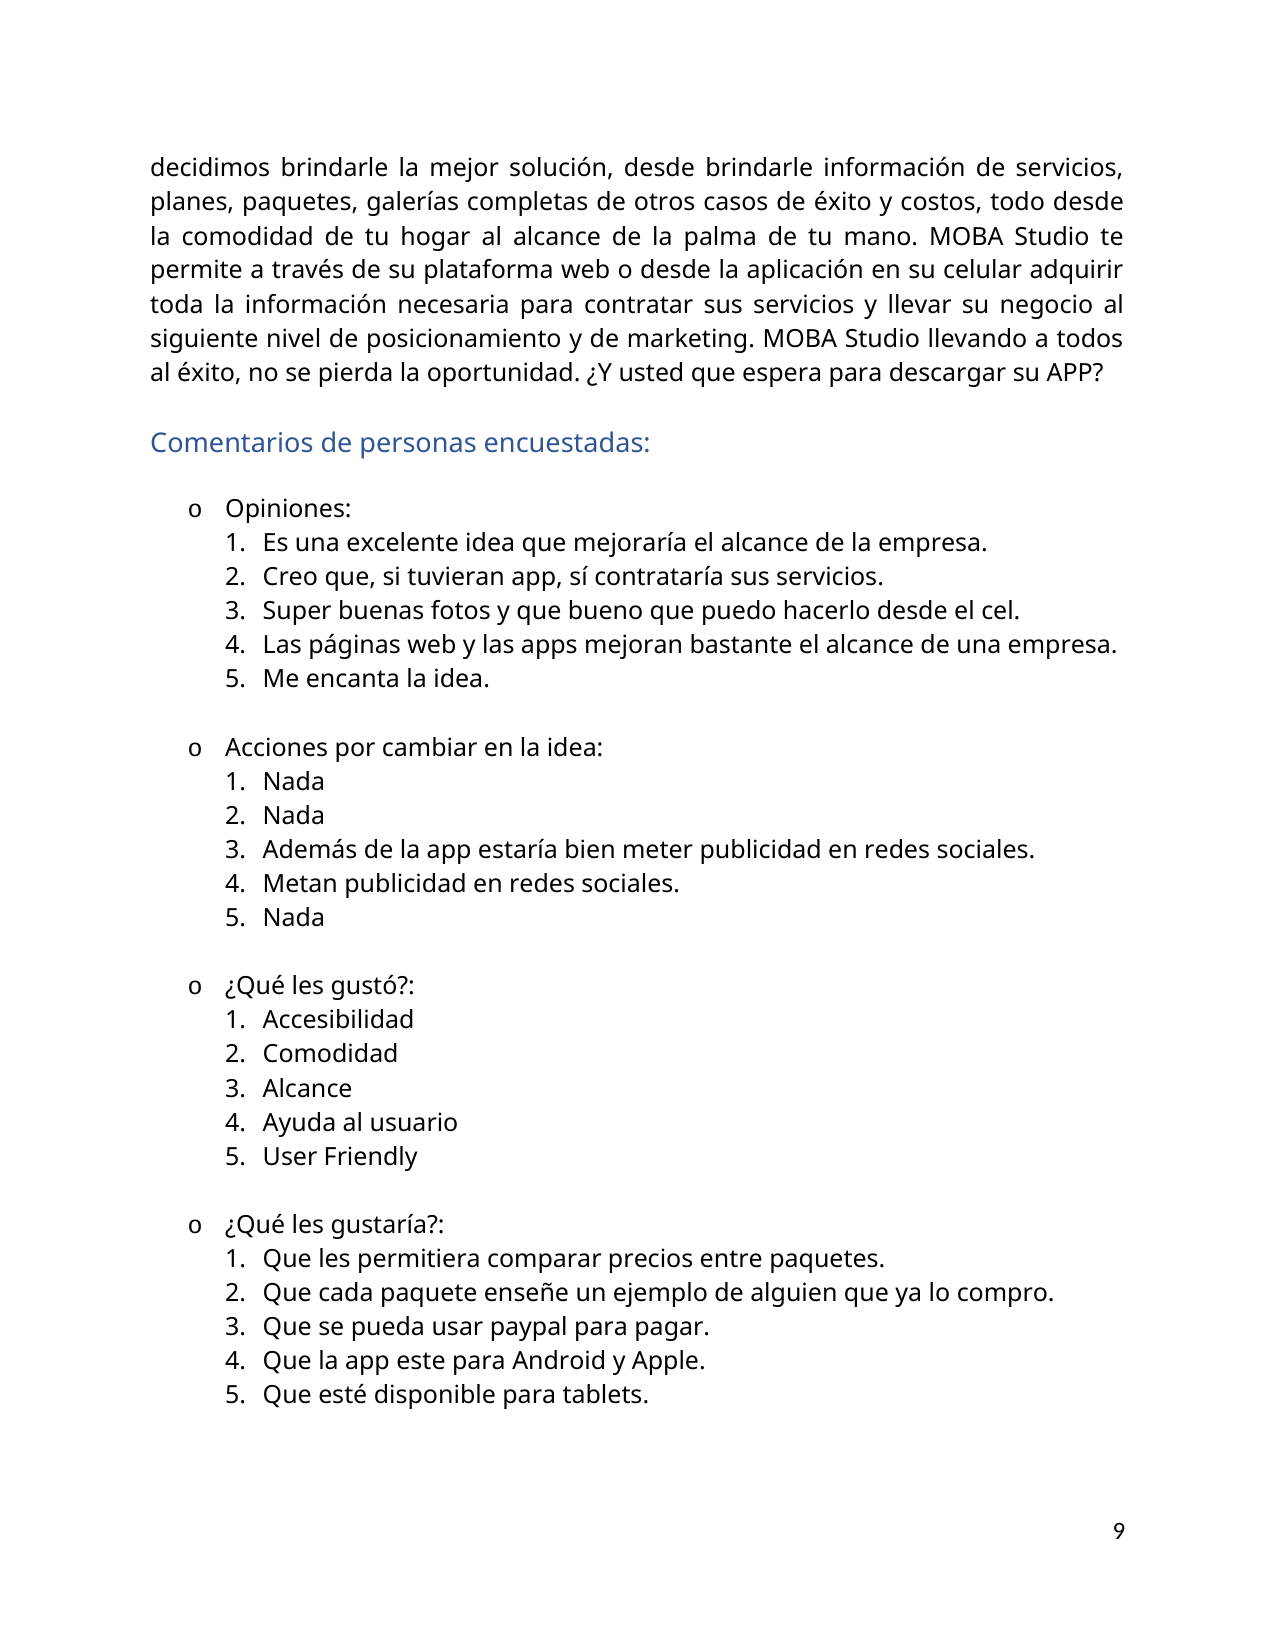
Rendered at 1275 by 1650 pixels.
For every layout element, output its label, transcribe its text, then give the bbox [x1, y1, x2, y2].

list Que la app este para Android y Apple. [225, 1343, 1125, 1377]
list Que se pueda usar paypal para pagar. [225, 1309, 1125, 1343]
list Me encanta la idea. [225, 661, 1125, 695]
subtitle Comentarios de personas encuestadas: [150, 423, 1125, 460]
list Nada [225, 900, 1125, 934]
list Las páginas web y las apps mejoran bastante el alcance de una empresa. [225, 627, 1125, 661]
list ¿Qué les gustó?: [187, 968, 1125, 1002]
list Que cada paquete enseñe un ejemplo de alguien que ya lo compro. [225, 1275, 1125, 1309]
list Que esté disponible para tablets. [225, 1377, 1125, 1411]
list Alcance [225, 1070, 1125, 1104]
list ¿Qué les gustaría?: [187, 1206, 1125, 1241]
list Nada [225, 797, 1125, 832]
list Nada [225, 763, 1125, 797]
list Super buenas fotos y que bueno que puedo hacerlo desde el cel. [225, 593, 1125, 627]
list Acciones por cambiar en la idea: [187, 729, 1125, 763]
list Comodidad [225, 1036, 1125, 1070]
list Metan publicidad en redes sociales. [225, 866, 1125, 900]
list Además de la app estaría bien meter publicidad en redes sociales. [225, 832, 1125, 866]
list Accesibilidad [225, 1002, 1125, 1036]
list Creo que, si tuvieran app, sí contrataría sus servicios. [225, 559, 1125, 593]
list Opiniones: [187, 491, 1125, 525]
list User Friendly [225, 1138, 1125, 1172]
list Que les permitiera comparar precios entre paquetes. [225, 1241, 1125, 1275]
list Es una excelente idea que mejoraría el alcance de la empresa. [225, 525, 1125, 559]
list Ayuda al usuario [225, 1104, 1125, 1138]
